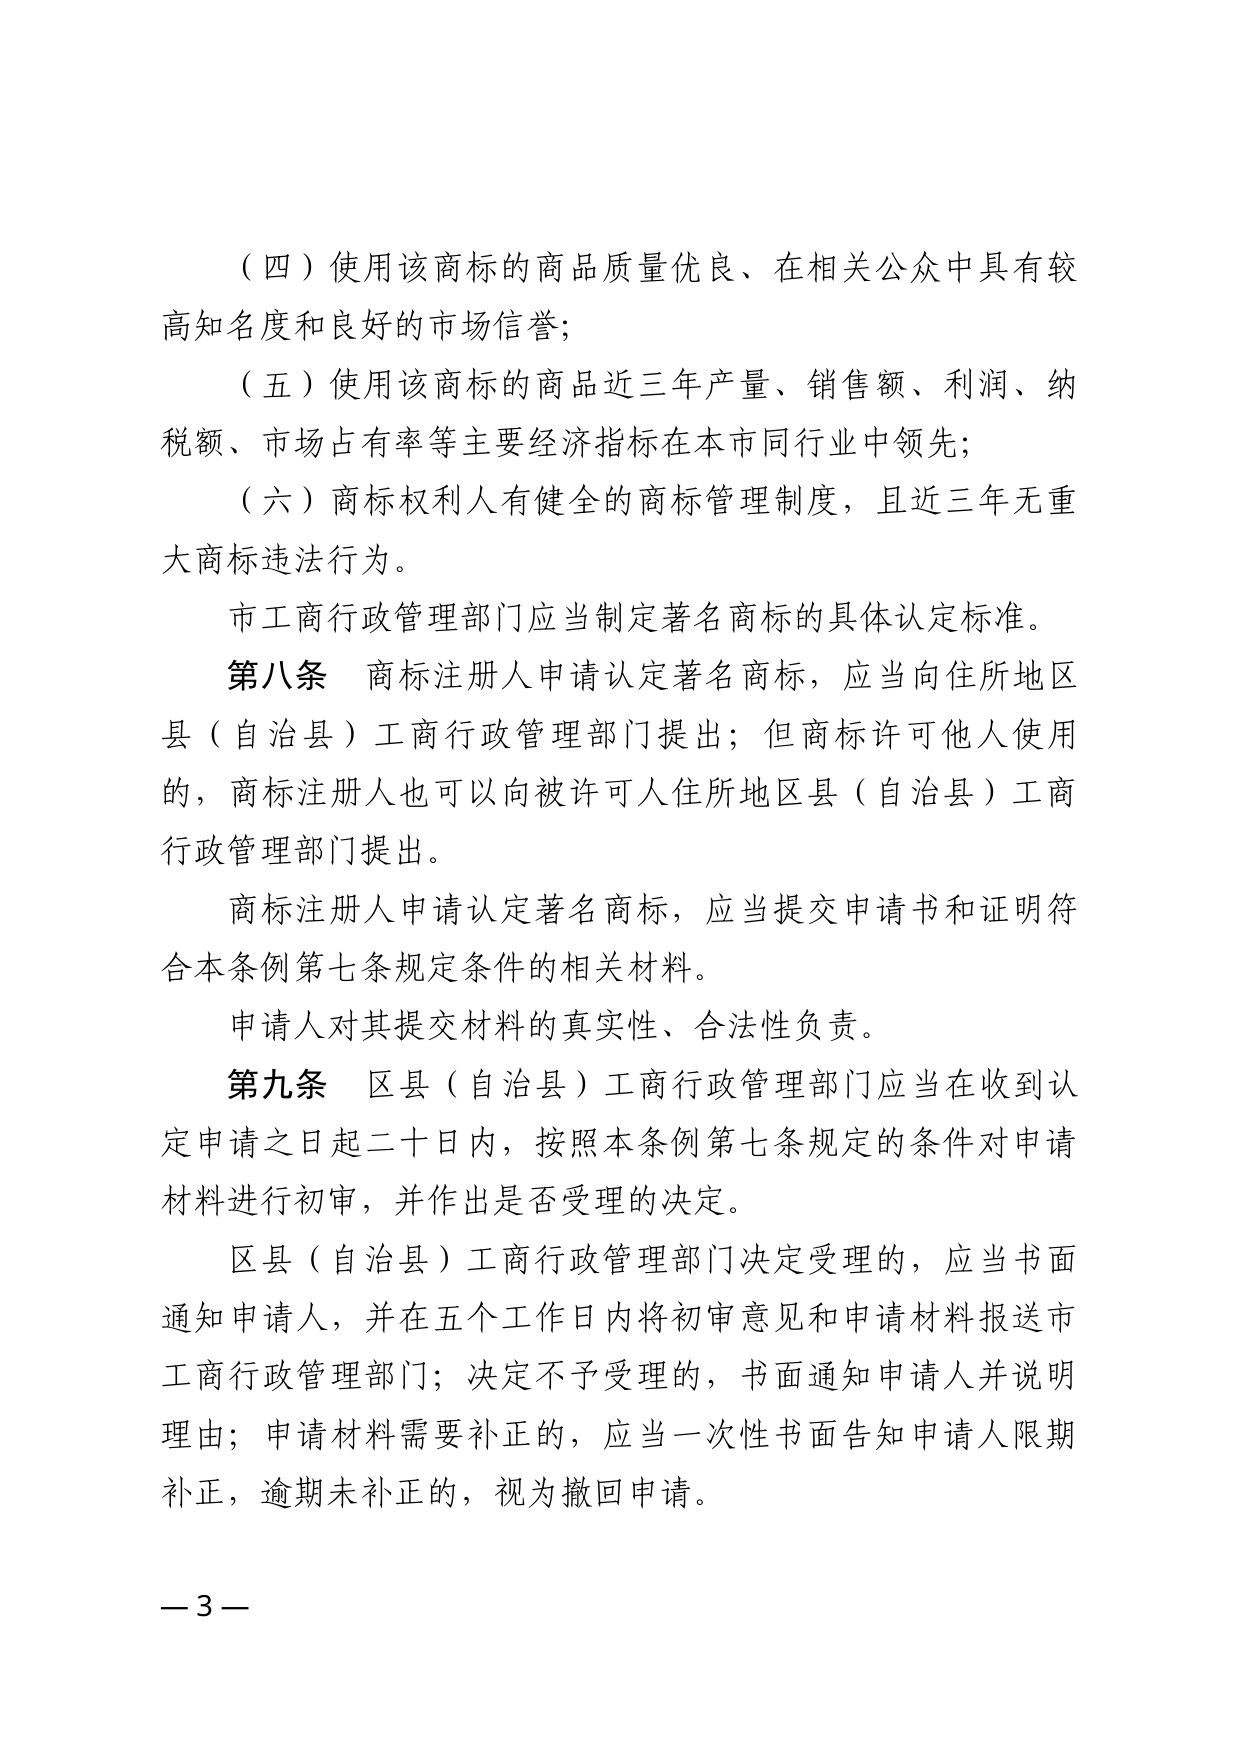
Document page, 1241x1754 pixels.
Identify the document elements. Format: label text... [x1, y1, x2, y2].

text （五）使用该商标的商品近三年产量、销售额、利润、纳税额、市场占有率等主要经济指标在本市同行业中领先； [159, 349, 1081, 466]
text 商标注册人申请认定著名商标，应当提交申请书和证明符合本条例第七条规定条件的相关材料。 [159, 874, 1081, 991]
text 第八条 商标注册人申请认定著名商标，应当向住所地区县（自治县）工商行政管理部门提出；但商标许可他人使用的，商标注册人也可以向被许可人住所地区县（自治县）工商行政管理部门提出。 [159, 641, 1081, 874]
text 第九条 区县（自治县）工商行政管理部门应当在收到认定申请之日起二十日内，按照本条例第七条规定的条件对申请材料进行初审，并作出是否受理的决定。 [159, 1049, 1081, 1224]
text 市工商行政管理部门应当制定著名商标的具体认定标准。 [159, 583, 1081, 641]
text （六）商标权利人有健全的商标管理制度，且近三年无重大商标违法行为。 [159, 466, 1081, 583]
text （四）使用该商标的商品质量优良、在相关公众中具有较高知名度和良好的市场信誉； [159, 233, 1081, 349]
text 申请人对其提交材料的真实性、合法性负责。 [159, 991, 1081, 1049]
text 区县（自治县）工商行政管理部门决定受理的，应当书面通知申请人，并在五个工作日内将初审意见和申请材料报送市工商行政管理部门；决定不予受理的，书面通知申请人并说明理由；申请材料需要补正的，应当一次性书面告知申请人限期补正，逾期未补正的，视为撤回申请。 [159, 1224, 1081, 1516]
